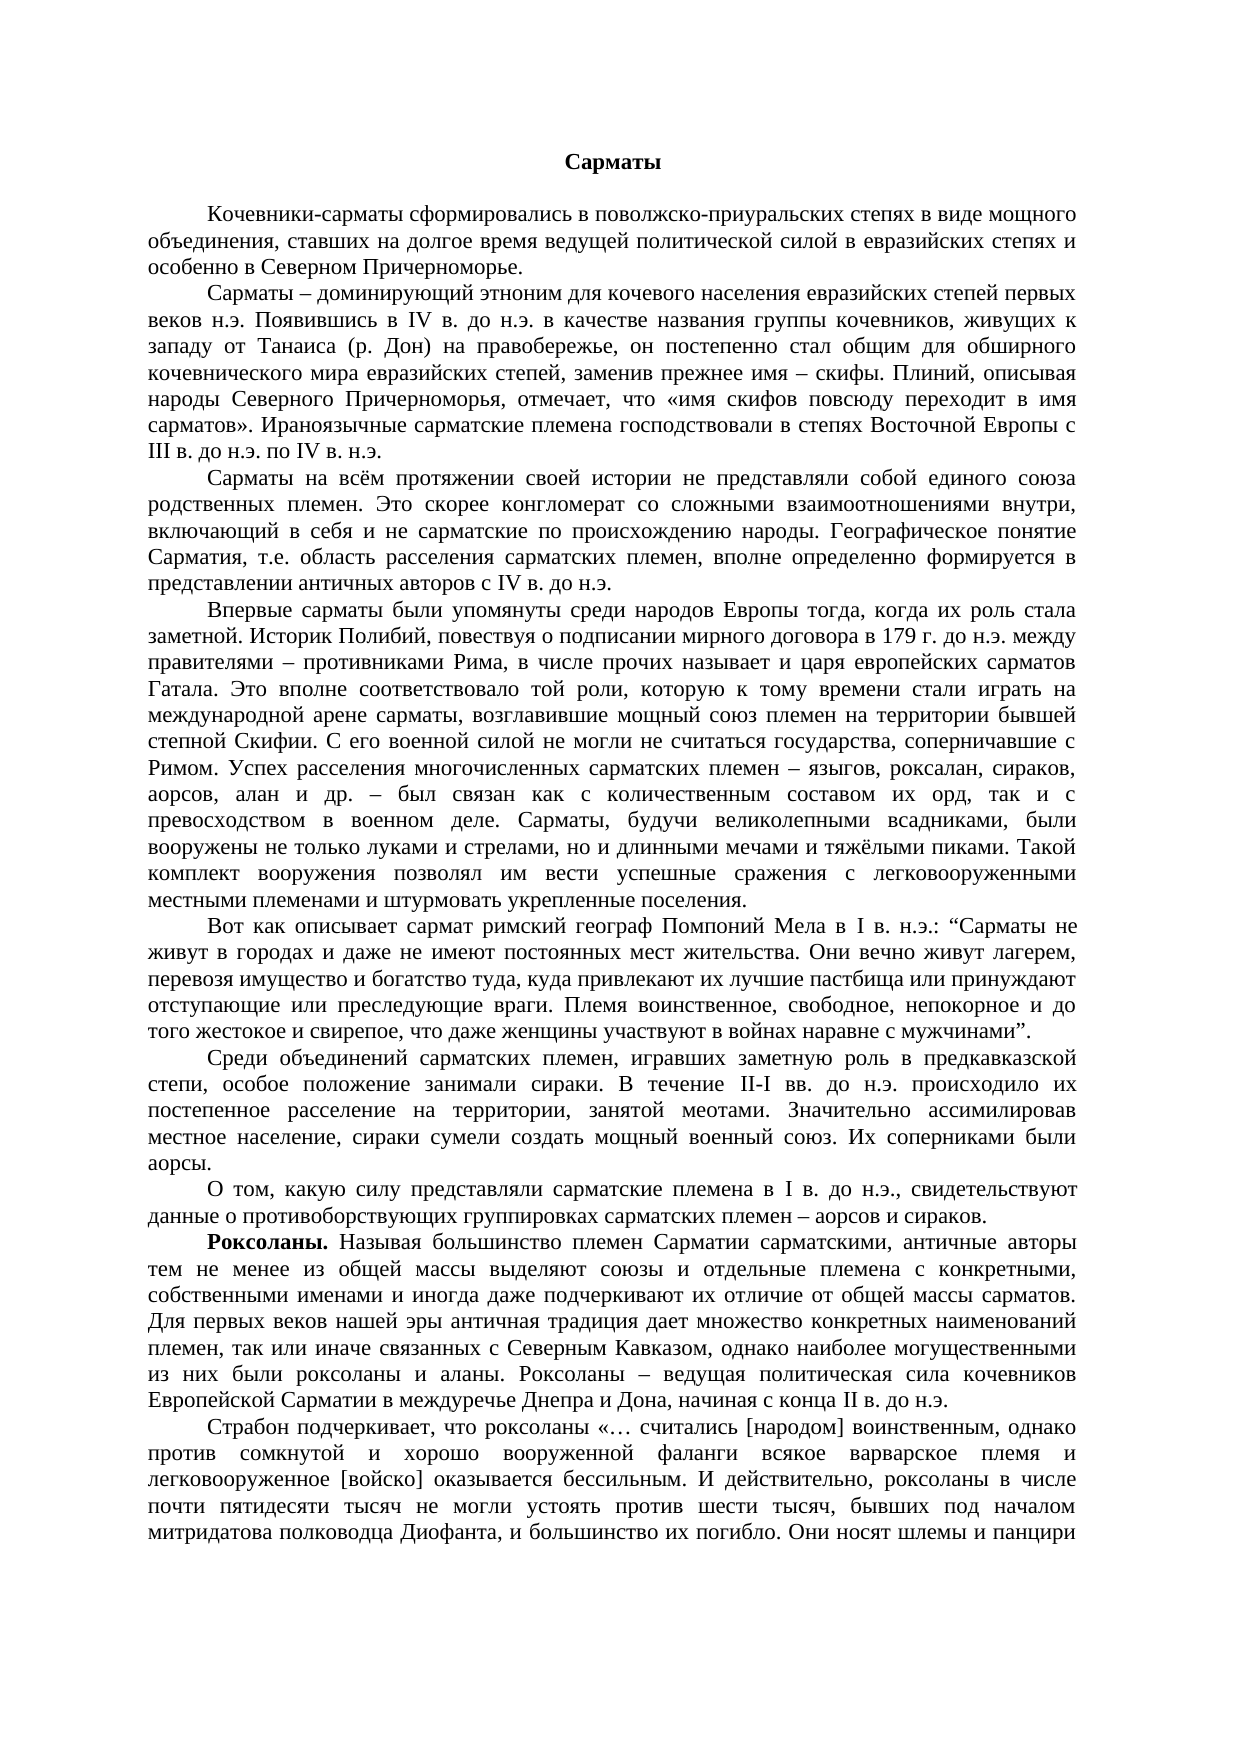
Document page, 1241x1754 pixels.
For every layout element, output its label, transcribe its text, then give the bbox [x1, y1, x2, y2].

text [148, 1413, 1078, 1544]
text Сарматы – доминирующий этноним для кочевого населения евразийских степей первых веков н.э. Появившись в IV в. до н.э. в качестве названия группы кочевников, живущих к западу от Танаиса (р. Дон) на правобережье, он постепенно стал общим для обширного кочевнического мира евразийских степей, заменив прежнее имя – скифы. Плиний, описывая народы Северного Причерноморья, отмечает, что «имя скифов повсюду переходит в имя сарматов». Ираноязычные сарматские племена господствовали в степях Восточной Европы с III в. до н.э. по IV в. н.э. [148, 279, 1078, 464]
text Вот как описывает сармат римский географ Помпоний Мела в I в. н.э.: “Сарматы не живут в городах и даже не имеют постоянных мест жительства. Они вечно живут лагерем, перевозя имущество и богатство туда, куда привлекают их лучшие пастбища или принуждают отступающие или преследующие враги. Племя воинственное, свободное, непокорное и до того жестокое и свирепое, что даже женщины участвуют в войнах наравне с мужчинами”. [148, 912, 1078, 1044]
text О том, какую силу представляли сарматские племена в I в. до н.э., свидетельствуют данные о противоборствующих группировках сарматских племен – аорсов и сираков. [148, 1176, 1078, 1228]
text Впервые сарматы были упомянуты среди народов Европы тогда, когда их роль стала заметной. Историк Полибий, повествуя о подписании мирного договора в 179 г. до н.э. между правителями – противниками Рима, в числе прочих называет и царя европейских сарматов Гатала. Это вполне соответствовало той роли, которую к тому времени стали играть на международной арене сарматы, возглавившие мощный союз племен на территории бывшей степной Скифии. С его военной силой не могли не считаться государства, соперничавшие с Римом. Успех расселения многочисленных сарматских племен – языгов, роксалан, сираков, аорсов, алан и др. – был связан как с количественным составом их орд, так и с превосходством в военном деле. Сарматы, будучи великолепными всадниками, были вооружены не только луками и стрелами, но и длинными мечами и тяжёлыми пиками. Такой комплект вооружения позволял им вести успешные сражения с легковооруженными местными племенами и штурмовать укрепленные поселения. [148, 596, 1078, 912]
text Сарматы [148, 148, 1078, 174]
text Среди объединений сарматских племен, игравших заметную роль в предкавказской степи, особое положение занимали сираки. В течение II-I вв. до н.э. происходило их постепенное расселение на территории, занятой меотами. Значительно ассимилировав местное население, сираки сумели создать мощный военный союз. Их соперниками были аорсы. [148, 1044, 1078, 1176]
text Кочевники-сарматы сформировались в поволжско-приуральских степях в виде мощного объединения, ставших на долгое время ведущей политической силой в евразийских степях и особенно в Северном Причерноморье. [148, 200, 1078, 279]
text Сарматы на всём протяжении своей истории не представляли собой единого союза родственных племен. Это скорее конгломерат со сложными взаимоотношениями внутри, включающий в себя и не сарматские по происхождению народы. Географическое понятие Сарматия, т.е. область расселения сарматских племен, вполне определенно формируется в представлении античных авторов с IV в. до н.э. [148, 464, 1078, 596]
text Роксоланы. Называя большинство племен Сарматии сарматскими, античные авторы тем не менее из общей массы выделяют союзы и отдельные племена с конкретными, собственными именами и иногда даже подчеркивают их отличие от общей массы сарматов. Для первых веков нашей эры античная традиция дает множество конкретных наименований племен, так или иначе связанных с Северным Кавказом, однако наиболее могущественными из них были роксоланы и аланы. Роксоланы – ведущая политическая сила кочевников Европейской Сарматии в междуречье Днепра и Дона, начиная с конца II в. до н.э. [148, 1228, 1078, 1413]
